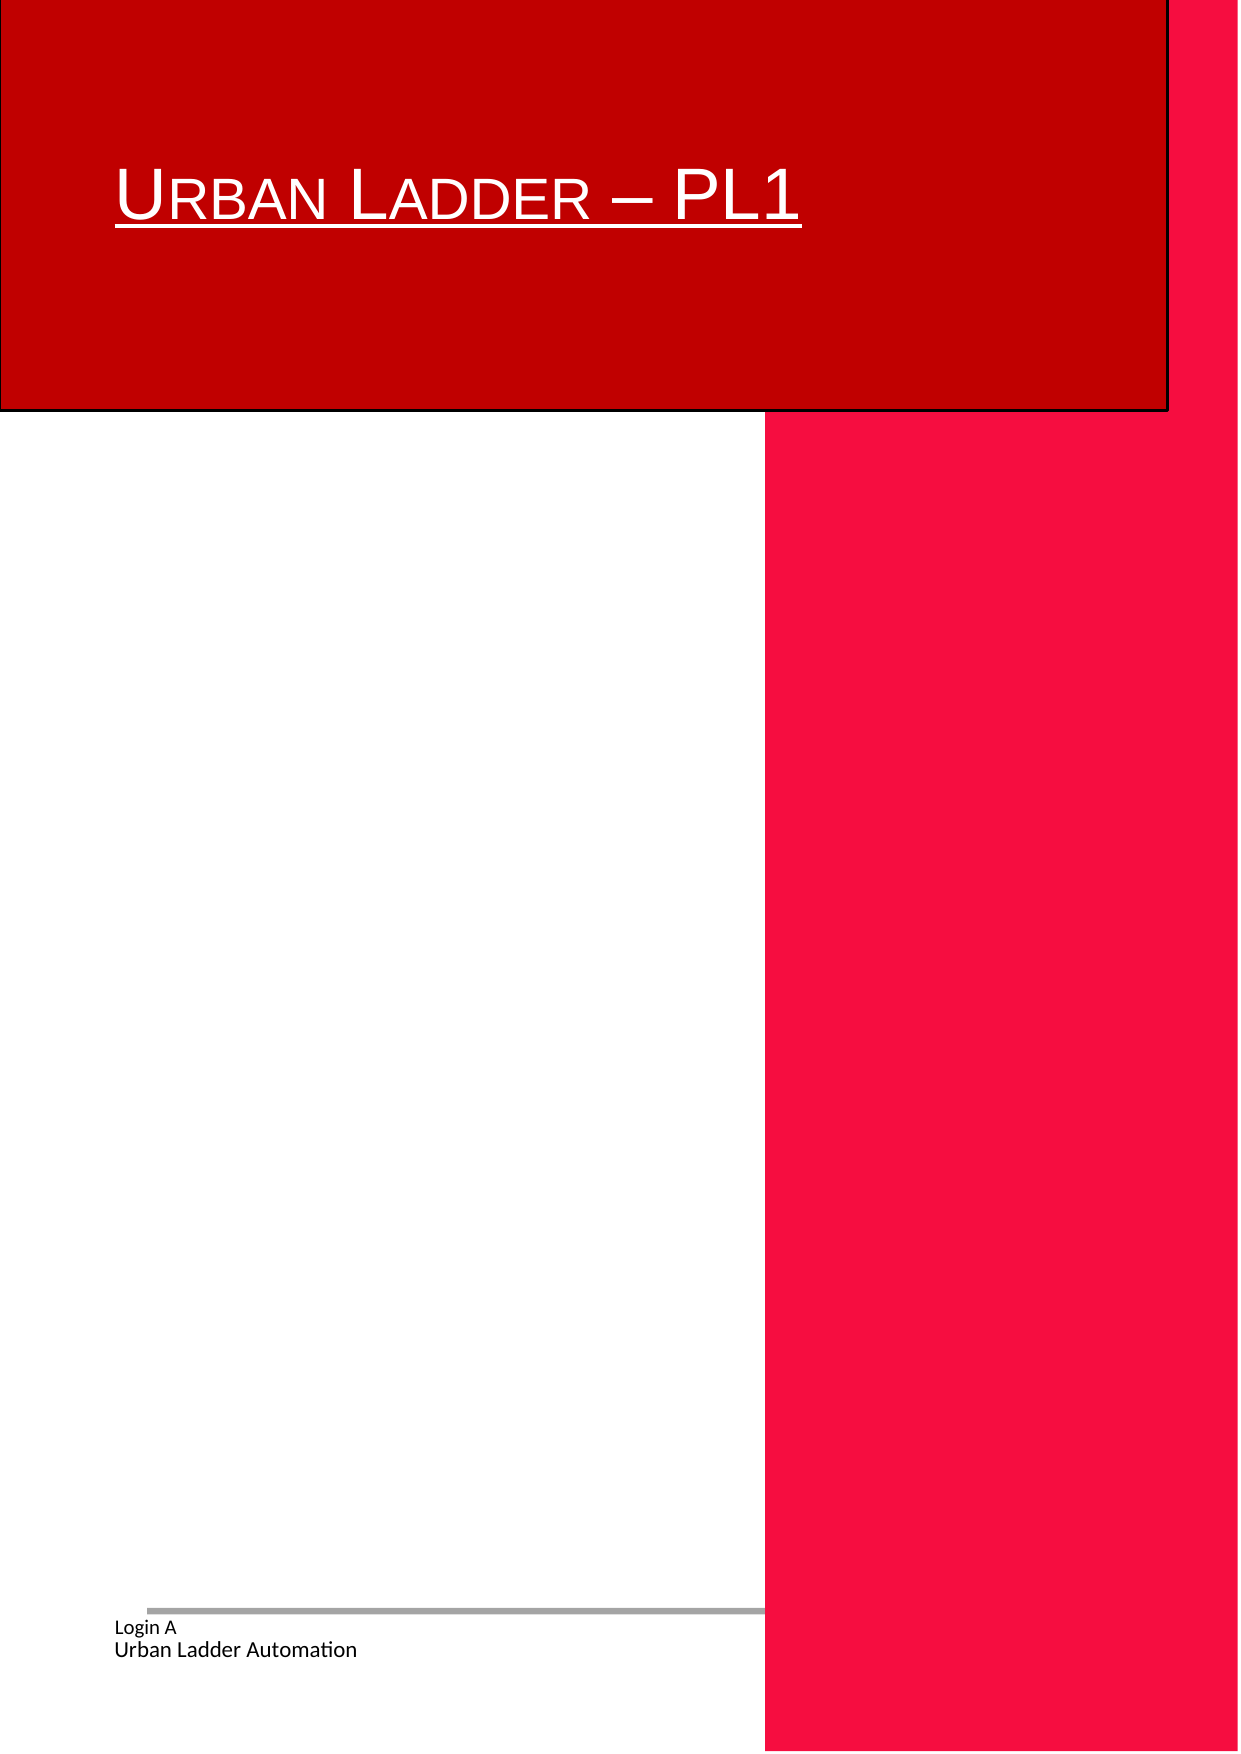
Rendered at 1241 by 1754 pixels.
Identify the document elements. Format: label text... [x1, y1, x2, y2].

title Urban Ladder – PL1 [114, 151, 1163, 235]
